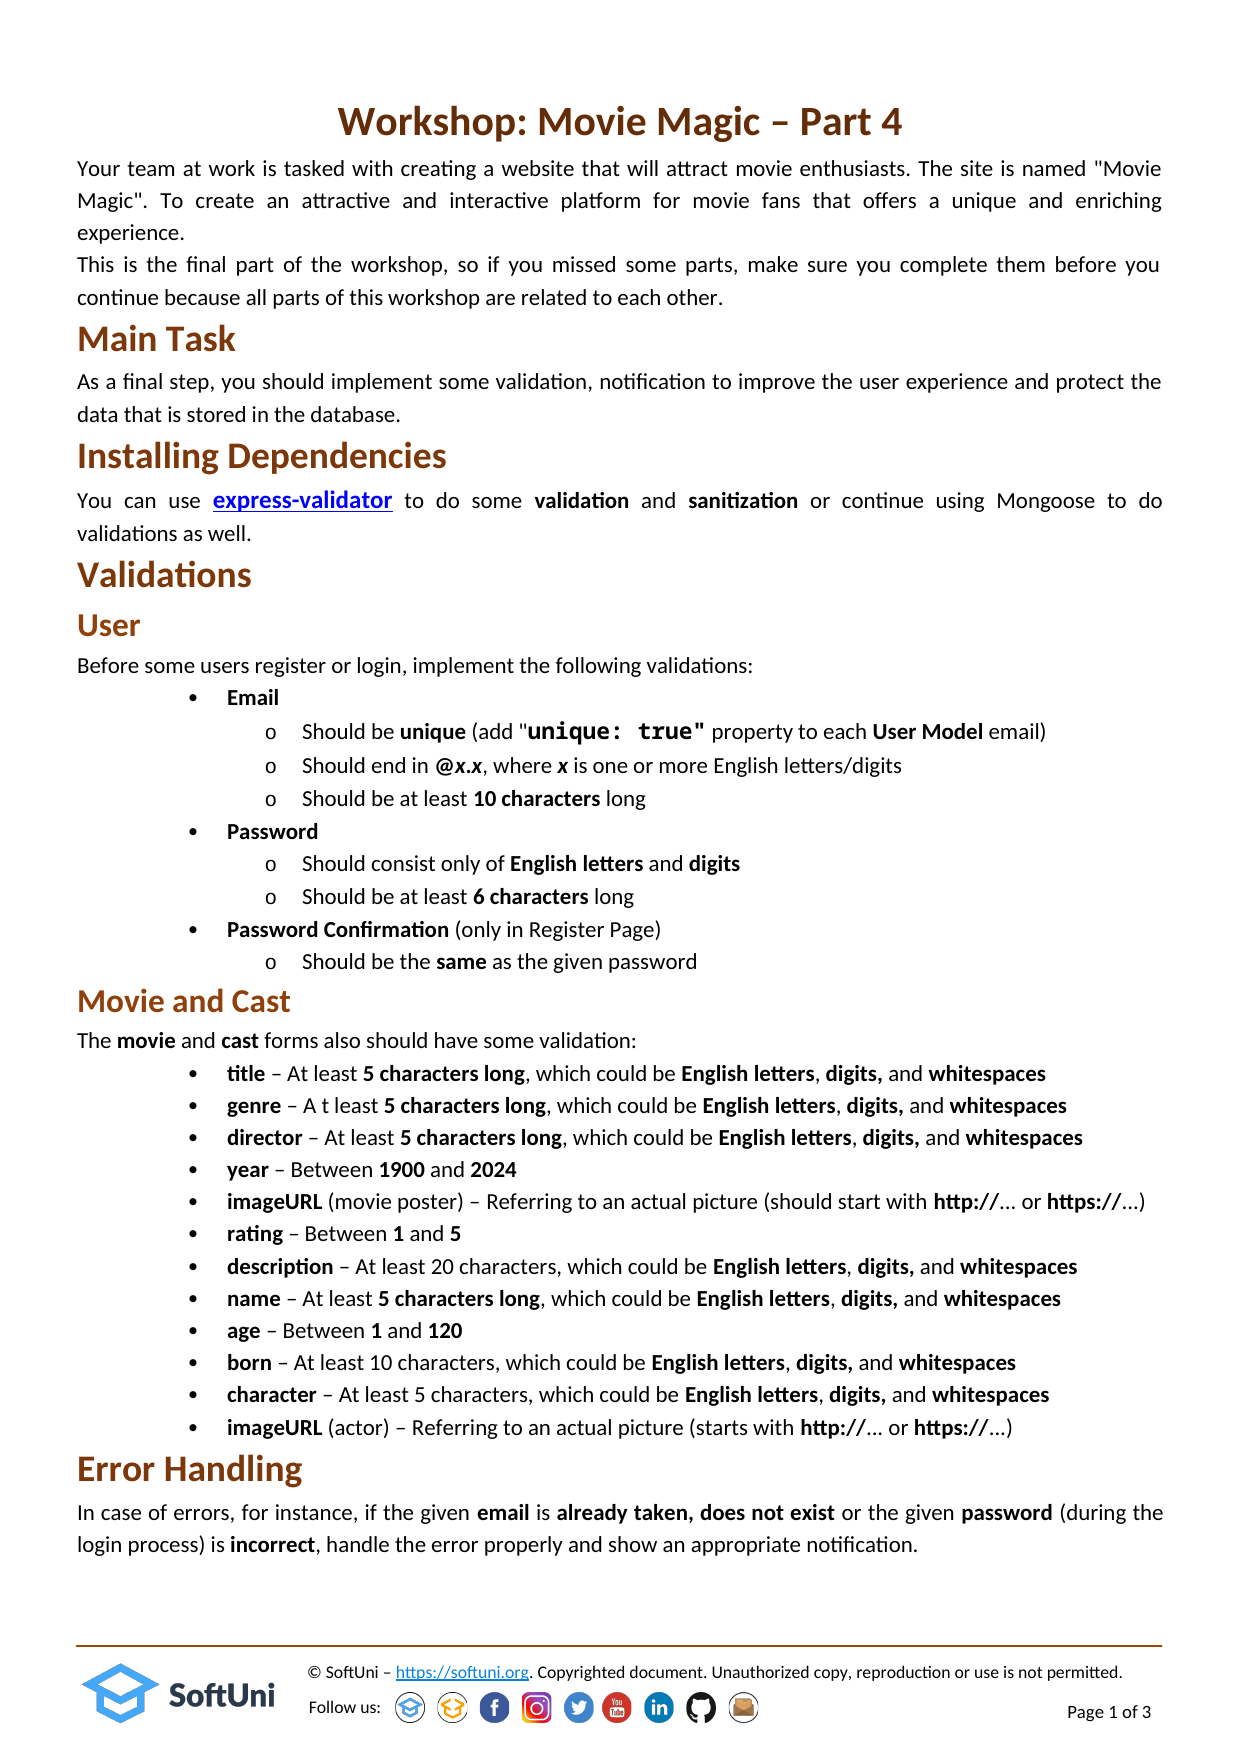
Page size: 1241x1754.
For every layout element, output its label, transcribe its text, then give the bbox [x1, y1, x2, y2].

picture [479, 1692, 510, 1723]
text The movie and cast forms also should have some validation: [77, 1026, 1163, 1054]
list Email [189, 683, 1163, 711]
list Should be at least 6 characters long [264, 882, 1163, 910]
picture [658, 1705, 667, 1714]
text Error Handling [77, 1445, 1163, 1491]
list Password [189, 817, 1163, 845]
picture [437, 1692, 468, 1723]
picture [602, 1692, 632, 1723]
picture [665, 1692, 674, 1701]
list year – Between 1900 and 2024 [189, 1155, 1163, 1183]
list imageURL (movie poster) – Referring to an actual picture (should start with http://... or https://...) [189, 1187, 1163, 1215]
picture [75, 1658, 281, 1729]
list Should consist only of English letters and digits [264, 849, 1163, 878]
list description – At least 20 characters, which could be English letters, digits, and whitespaces [189, 1252, 1163, 1280]
text Validations [77, 551, 1163, 597]
text Installing Dependencies [77, 432, 1163, 478]
text User [77, 604, 1163, 645]
list rating – Between 1 and 5 [189, 1219, 1163, 1248]
picture [522, 1692, 552, 1723]
picture [665, 1714, 674, 1723]
text Movie and Cast [77, 980, 1163, 1020]
list director – At least 5 characters long, which could be English letters, digits, and whitespaces [189, 1123, 1163, 1151]
list Should be unique (add "unique: true" property to each User Model email) [264, 715, 1163, 747]
text In case of errors, for instance, if the given email is already taken, does not exist or the given password (during the login process) is incorrect, handle the error properly and show an appropriate notification. [77, 1498, 1163, 1558]
picture [728, 1692, 759, 1723]
list title – At least 5 characters long, which could be English letters, digits, and whitespaces [189, 1059, 1163, 1087]
list genre – A t least 5 characters long, which could be English letters, digits, and whitespaces [189, 1091, 1163, 1119]
picture [395, 1692, 425, 1723]
list Password Confirmation (only in Register Page) [189, 915, 1163, 943]
text Main Task [77, 315, 1163, 361]
picture [644, 1714, 653, 1723]
picture [644, 1692, 653, 1701]
text This is the final part of the workshop, so if you missed some parts, make sure you complete them before you continue because all parts of this workshop are related to each other. [77, 250, 1163, 311]
picture [686, 1692, 716, 1723]
list Should be the same as the given password [264, 947, 1163, 975]
list character – At least 5 characters, which could be English letters, digits, and whitespaces [189, 1381, 1163, 1408]
list born – At least 10 characters, which could be English letters, digits, and whitespaces [189, 1348, 1163, 1376]
text You can use express-validator to do some validation and sanitization or continue using Mongoose to do validations as well. [77, 484, 1163, 547]
list name – At least 5 characters long, which could be English letters, digits, and whitespaces [189, 1284, 1163, 1312]
list Should be at least 10 characters long [264, 784, 1163, 813]
list imageURL (actor) – Referring to an actual picture (starts with http://... or https://...) [189, 1413, 1163, 1441]
list age – Between 1 and 120 [189, 1316, 1163, 1344]
text As a final step, you should implement some validation, notification to improve the user experience and protect the data that is stored in the database. [77, 367, 1163, 428]
text Your team at work is tasked with creating a website that will attract movie enthusiasts. The site is named "Movie Magic". To create an attractive and interactive platform for movie fans that offers a unique and enriching experience. [77, 154, 1163, 246]
picture [564, 1692, 594, 1723]
text Workshop: Movie Magic – Part 4 [77, 95, 1163, 146]
list Should end in @x.x, where x is one or more English letters/digits [264, 751, 1163, 780]
text Before some users register or login, implement the following validations: [77, 651, 1163, 679]
